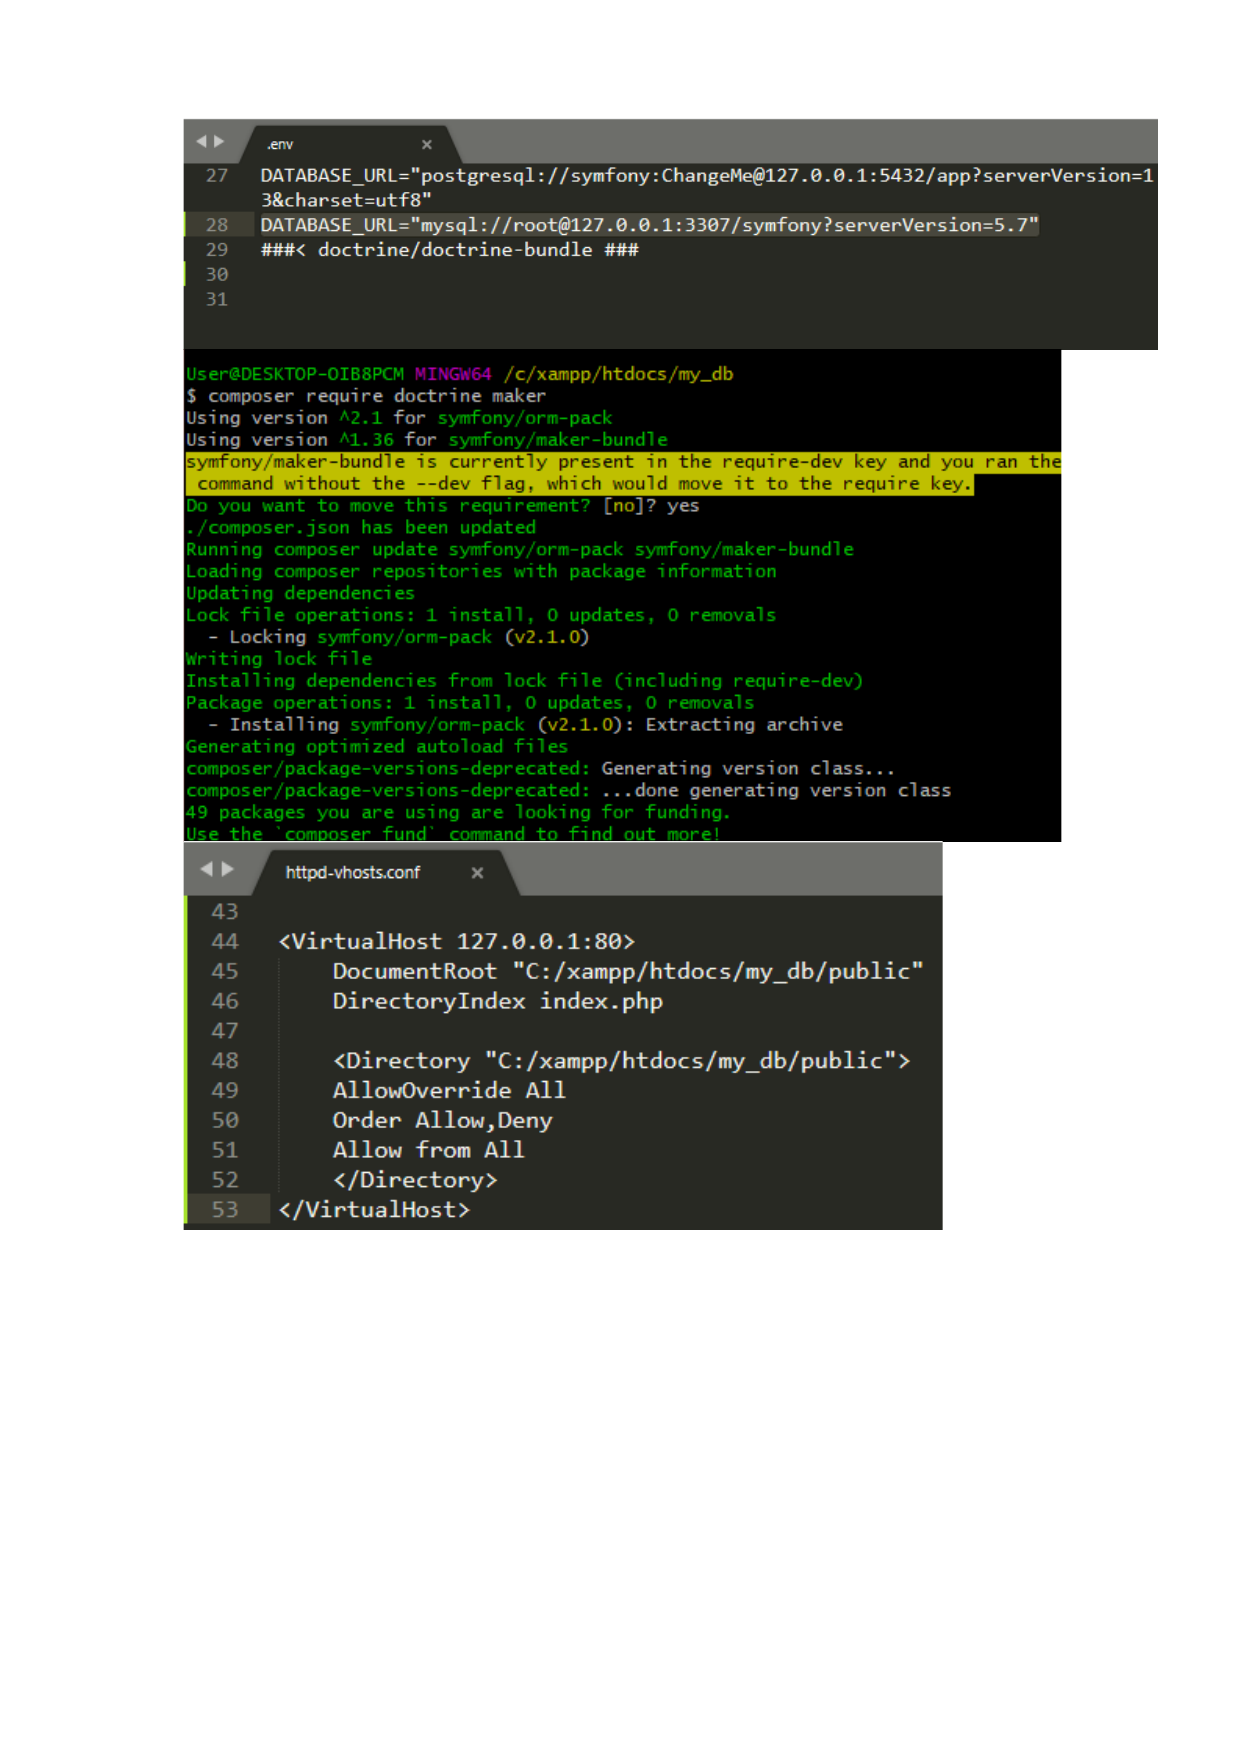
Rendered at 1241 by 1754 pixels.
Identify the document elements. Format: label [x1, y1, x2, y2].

picture [183, 118, 1158, 1230]
